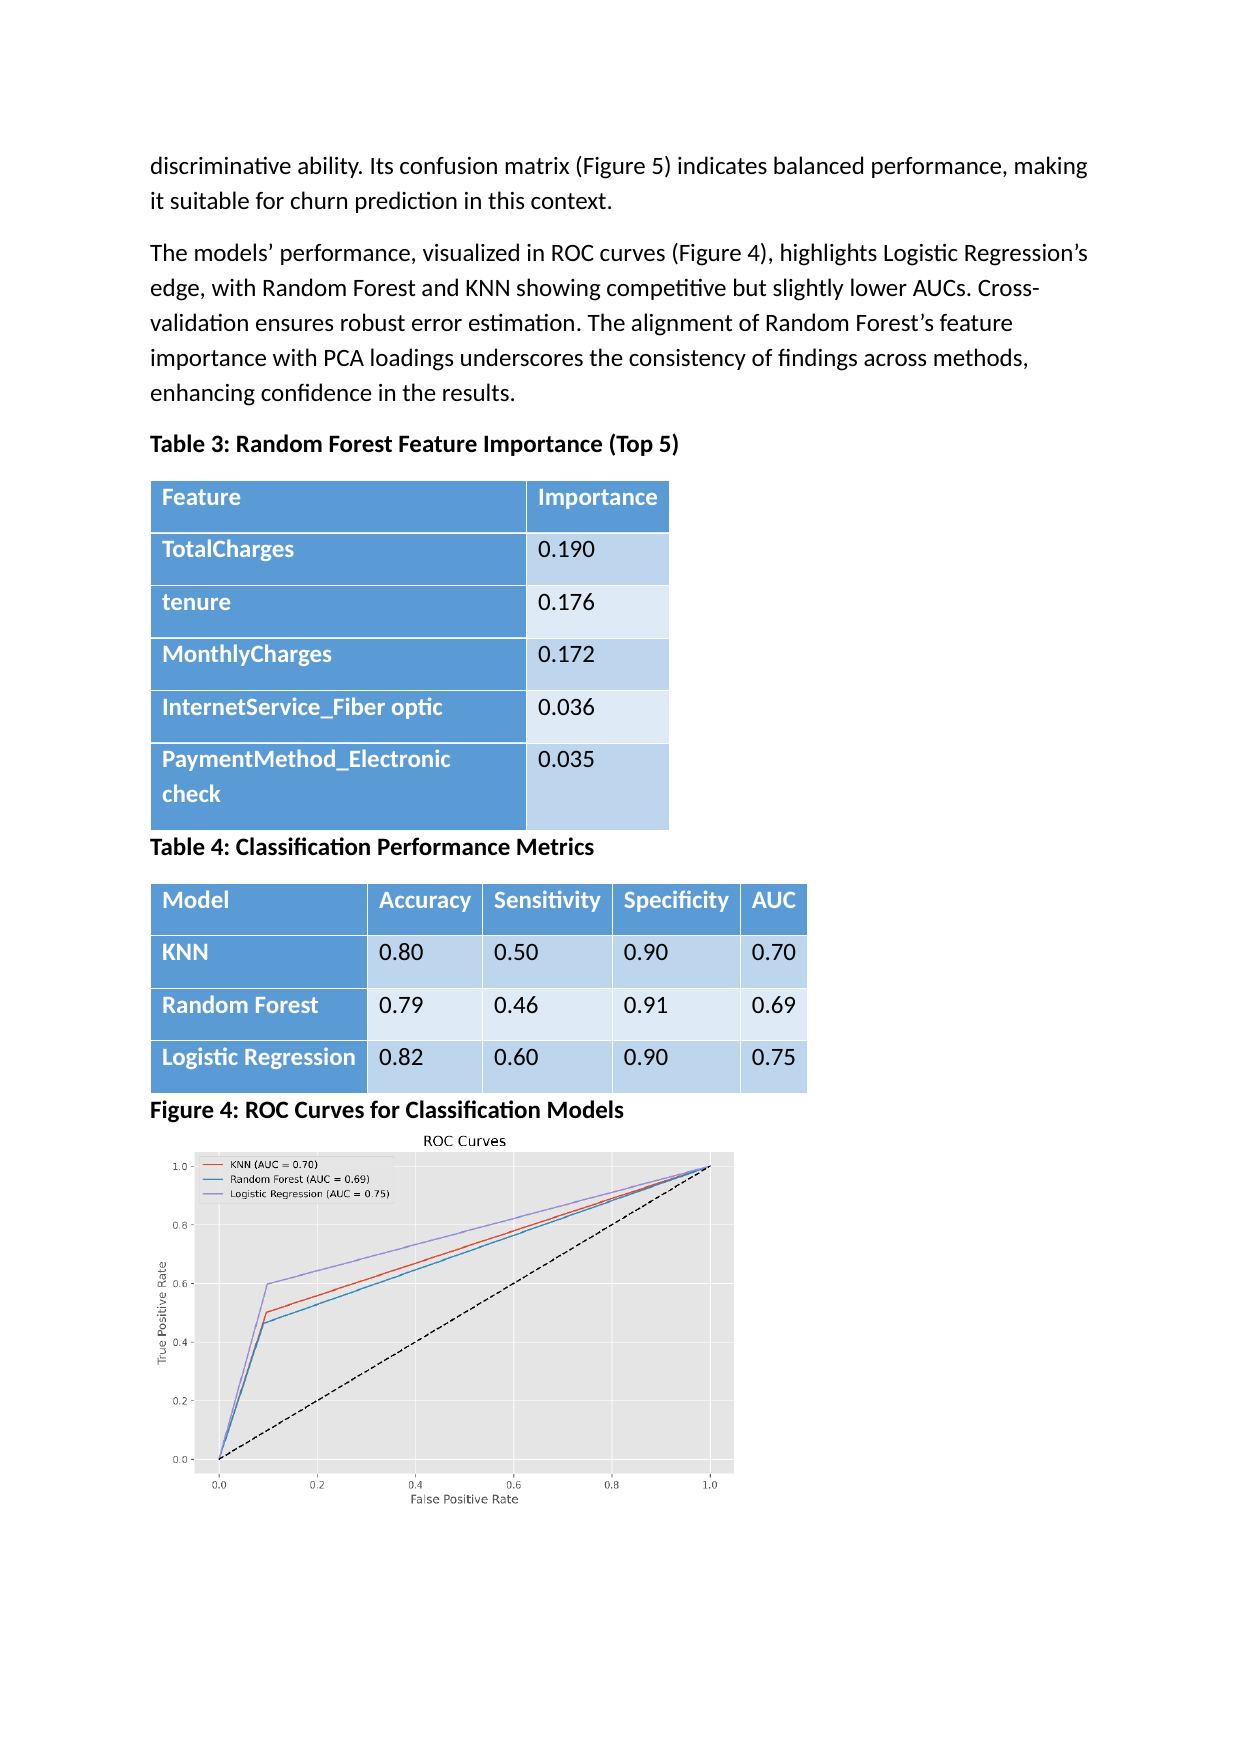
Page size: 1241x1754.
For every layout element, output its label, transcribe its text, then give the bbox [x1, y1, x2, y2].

table_cell Logistic Regression [151, 1041, 367, 1093]
table_cell 0.69 [741, 989, 807, 1040]
table_cell 0.80 [368, 936, 482, 988]
table_cell InternetService_Fiber optic [151, 691, 526, 742]
table_cell 0.50 [483, 936, 612, 988]
table_cell 0.60 [483, 1041, 612, 1093]
table_cell tenure [151, 586, 526, 637]
table_cell 0.82 [368, 1041, 482, 1093]
table_cell 0.172 [527, 639, 669, 690]
table_header AUC [741, 884, 807, 935]
table_cell 0.79 [368, 989, 482, 1040]
table_cell MonthlyCharges [151, 639, 526, 690]
table_cell PaymentMethod_Electronic check [151, 744, 526, 830]
table_cell 0.035 [527, 744, 669, 830]
table_cell 0.90 [613, 1041, 740, 1093]
table_header Feature [151, 481, 526, 532]
table_cell KNN [151, 936, 367, 988]
table_cell Random Forest [151, 989, 367, 1040]
table_cell 0.190 [527, 534, 669, 585]
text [150, 150, 1090, 216]
table_header Specificity [613, 884, 740, 935]
table_cell 0.176 [527, 586, 669, 637]
table_header Model [151, 884, 367, 935]
table_cell 0.036 [527, 691, 669, 742]
table_header Importance [527, 481, 669, 532]
table_cell 0.46 [483, 989, 612, 1040]
text The models’ performance, visualized in ROC curves (Figure 4), highlights Logistic Regression’s edge, with Random Forest and KNN showing competitive but slightly lower AUCs. Cross-validation ensures robust error estimation. The alignment of Random Forest’s feature importance with PCA loadings underscores the consistency of findings across methods, enhancing confidence in the results. [150, 237, 1090, 407]
table_cell 0.91 [613, 989, 740, 1040]
text Table 4: Classification Performance Metrics [150, 831, 1090, 862]
table_header Accuracy [368, 884, 482, 935]
table_cell 0.75 [741, 1041, 807, 1093]
table_cell 0.70 [741, 936, 807, 988]
table_cell 0.90 [613, 936, 740, 988]
picture [150, 1128, 741, 1512]
text Table 3: Random Forest Feature Importance (Top 5) [150, 428, 1090, 459]
table_cell TotalCharges [151, 534, 526, 585]
table_header Sensitivity [483, 884, 612, 935]
